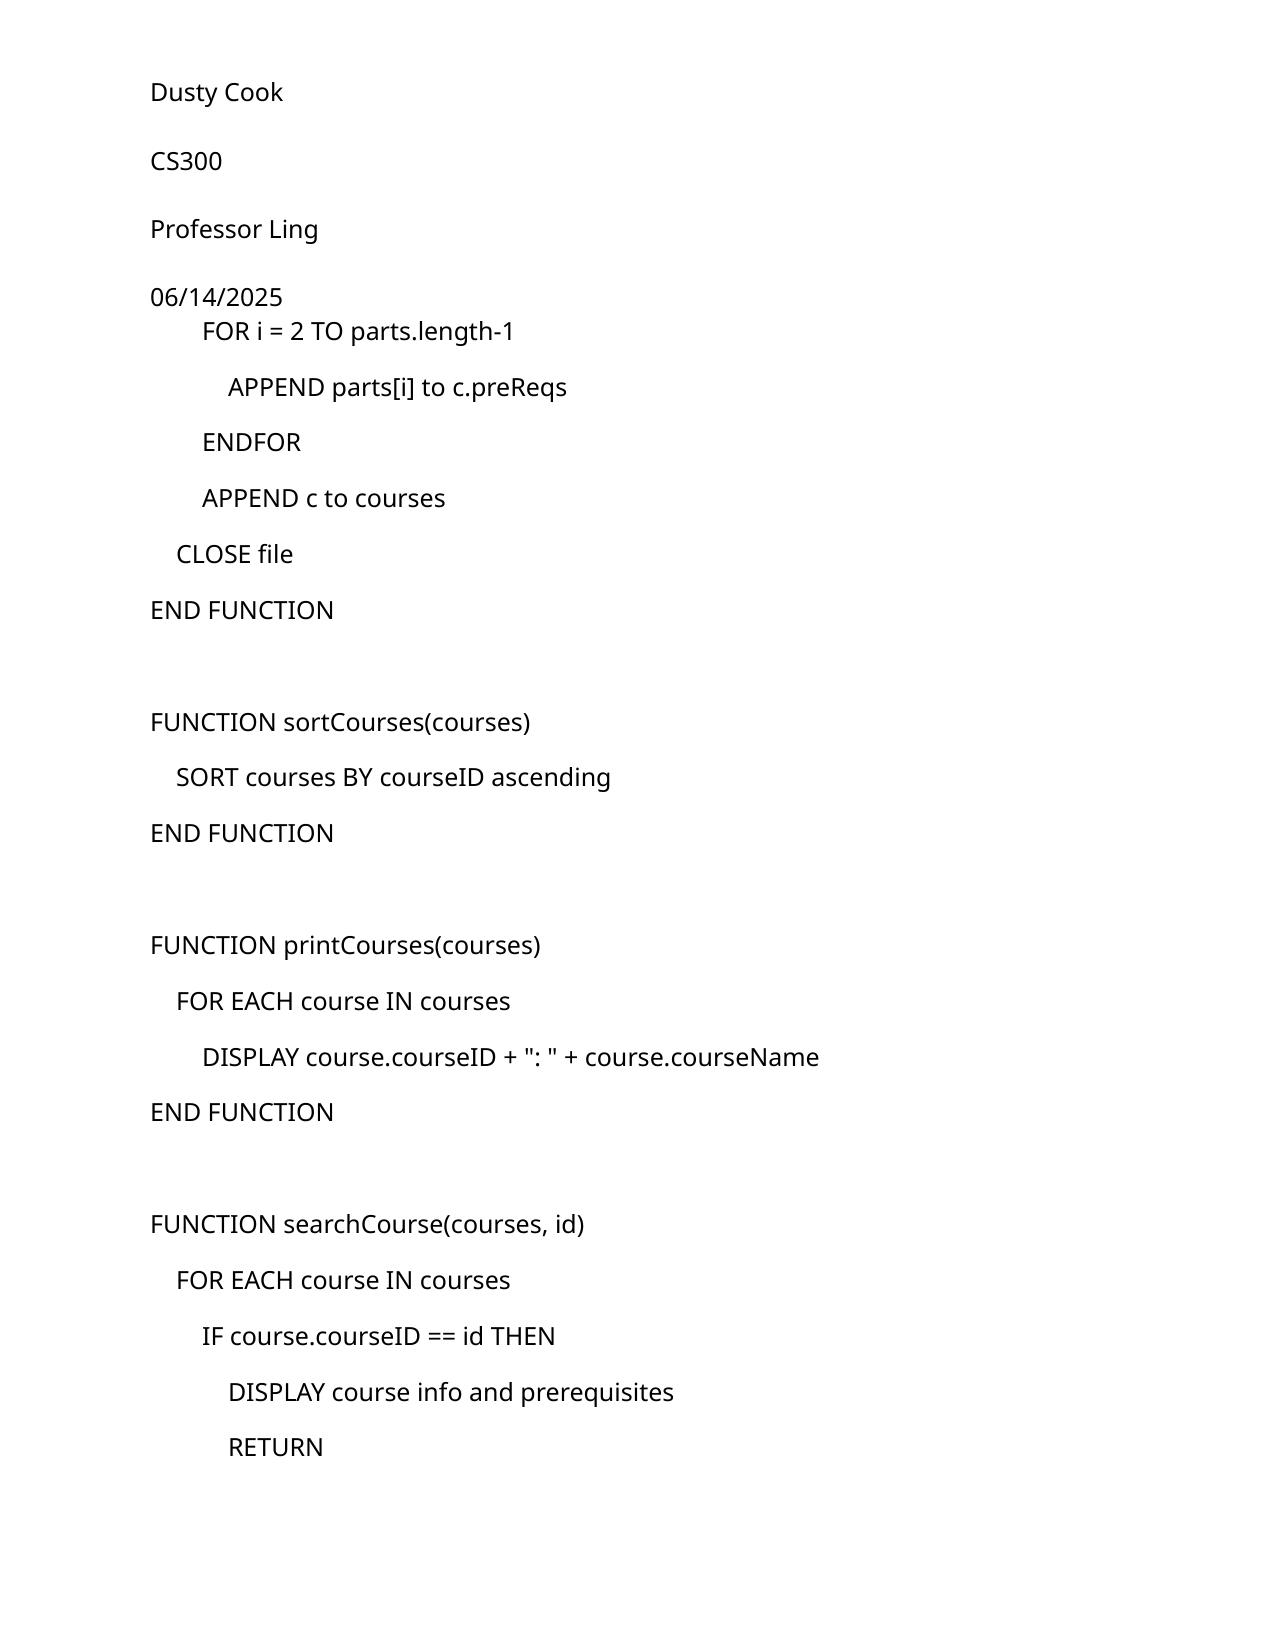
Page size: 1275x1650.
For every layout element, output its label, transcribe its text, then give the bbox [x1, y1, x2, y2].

text CLOSE file [150, 537, 1125, 571]
text IF course.courseID == id THEN [150, 1318, 1125, 1352]
text END FUNCTION [150, 1095, 1125, 1129]
text FOR i = 2 TO parts.length-1 [150, 313, 1125, 347]
text END FUNCTION [150, 816, 1125, 850]
text END FUNCTION [150, 593, 1125, 627]
text FUNCTION searchCourse(courses, id) [150, 1207, 1125, 1241]
text DISPLAY course info and prerequisites [150, 1374, 1125, 1408]
text APPEND c to courses [150, 481, 1125, 515]
text FUNCTION sortCourses(courses) [150, 704, 1125, 738]
text ENDFOR [150, 425, 1125, 459]
text APPEND parts[i] to c.preReqs [150, 369, 1125, 403]
text FOR EACH course IN courses [150, 983, 1125, 1017]
text FOR EACH course IN courses [150, 1263, 1125, 1297]
text SORT courses BY courseID ascending [150, 760, 1125, 794]
text DISPLAY course.courseID + ": " + course.courseName [150, 1039, 1125, 1073]
text RETURN [150, 1430, 1125, 1464]
text FUNCTION printCourses(courses) [150, 928, 1125, 962]
